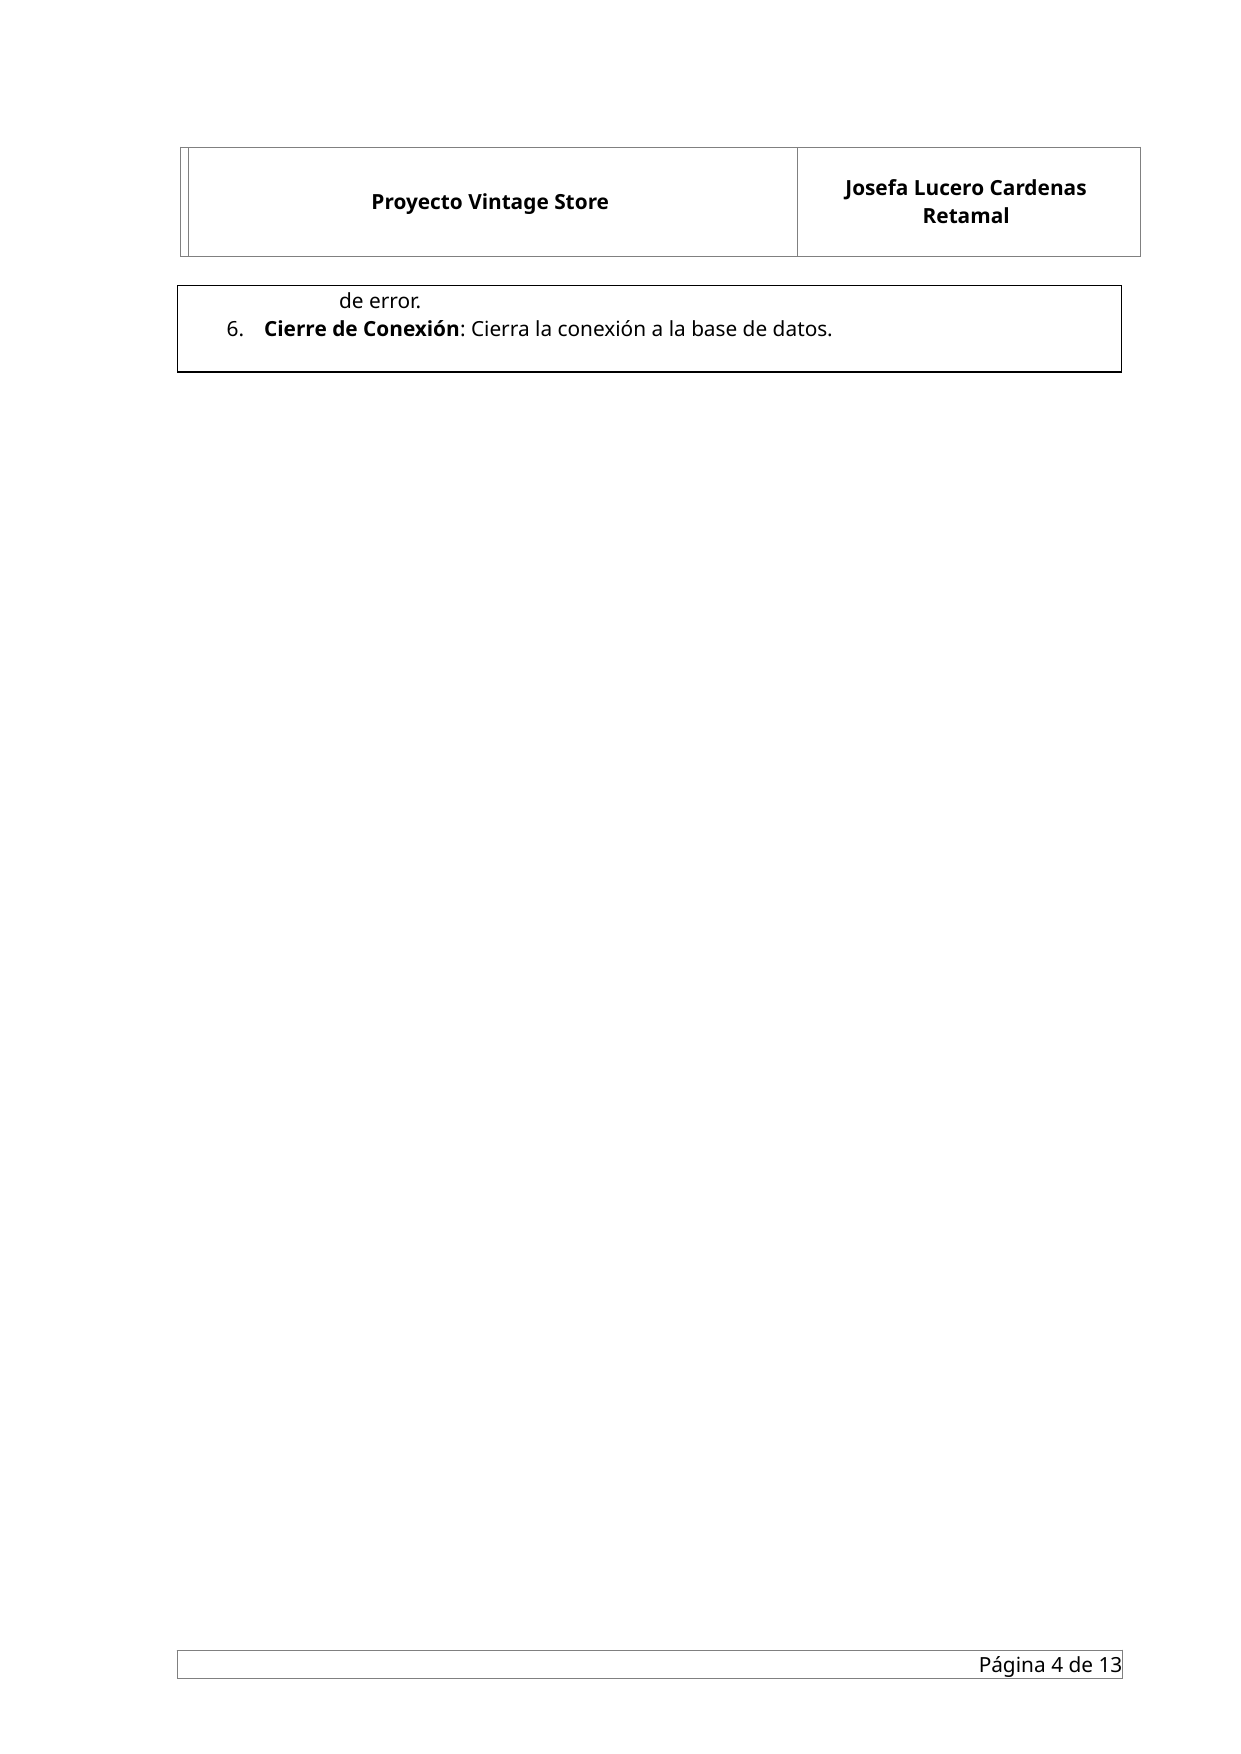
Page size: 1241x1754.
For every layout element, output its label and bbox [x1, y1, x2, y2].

table_header [178, 286, 1121, 371]
